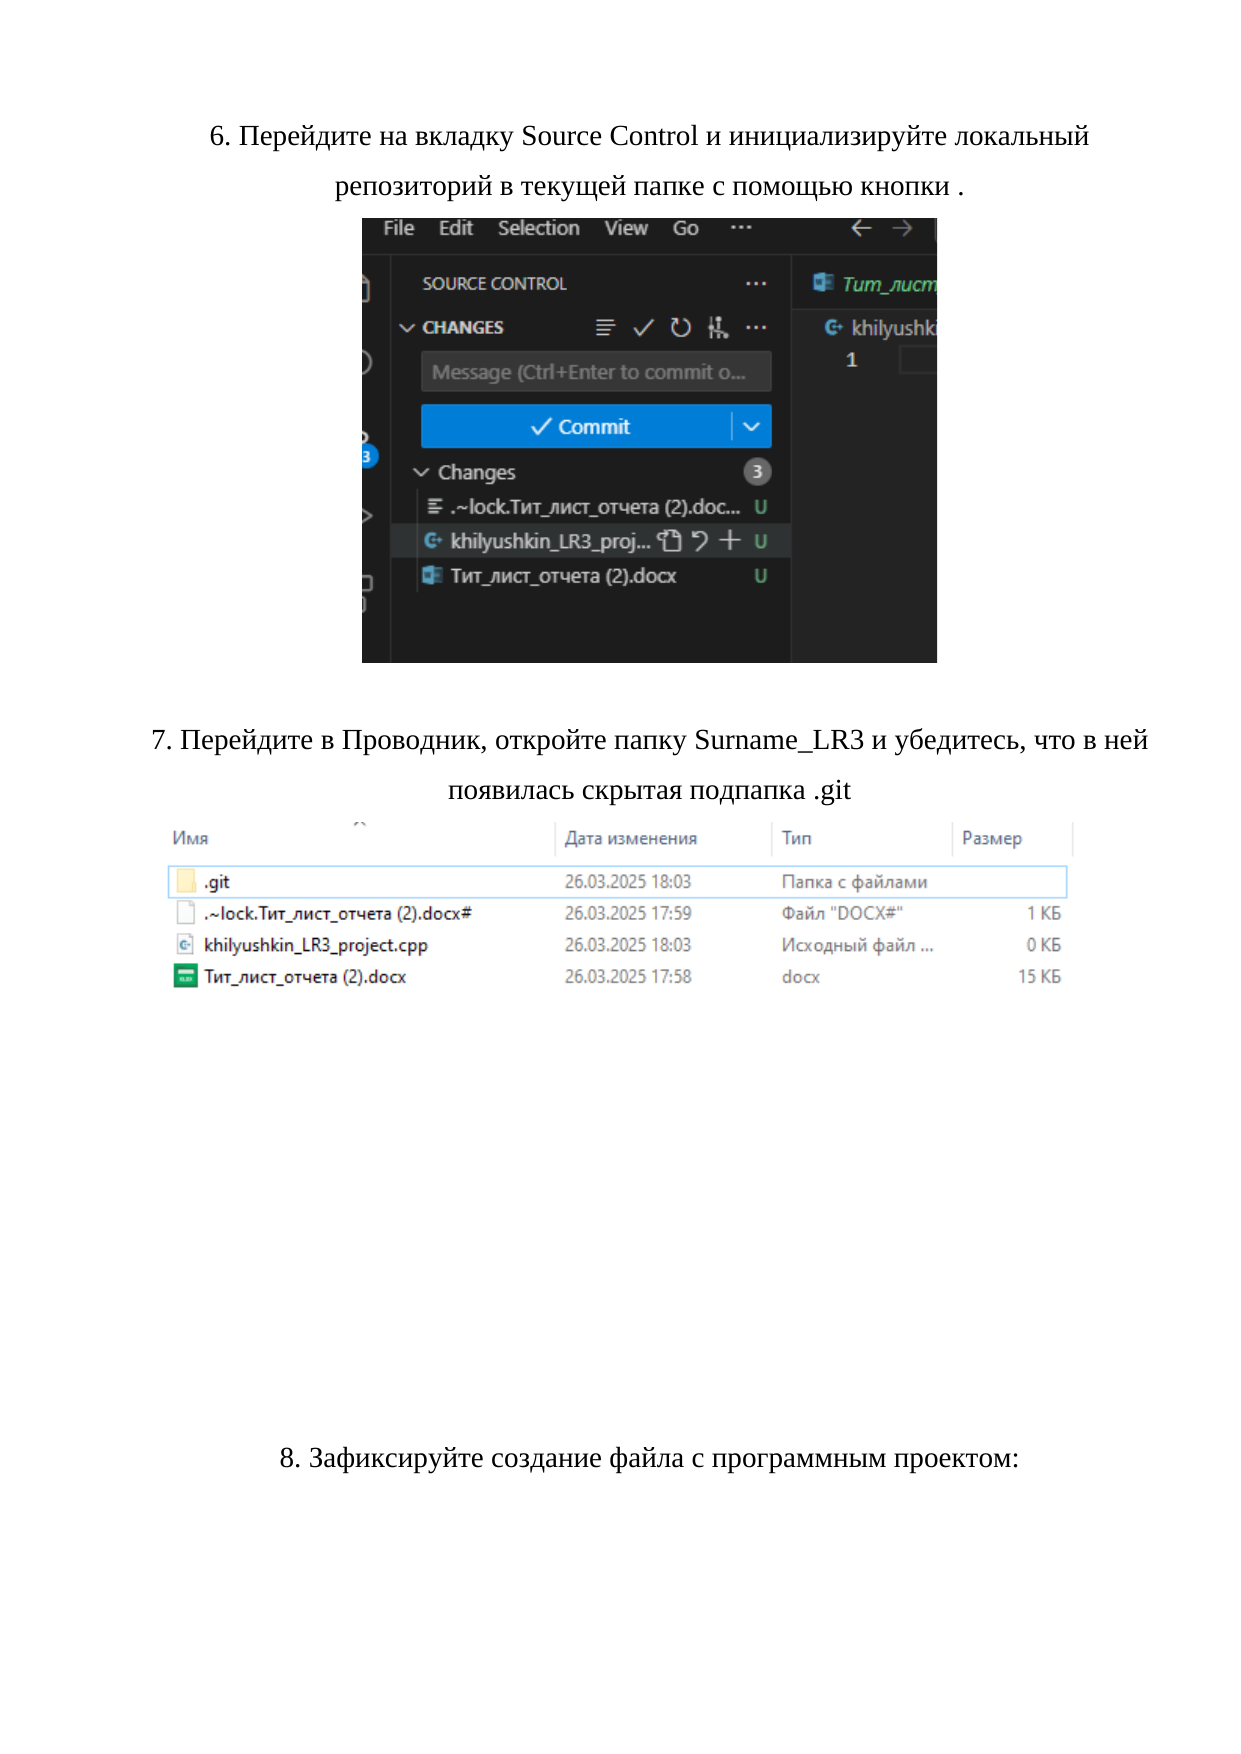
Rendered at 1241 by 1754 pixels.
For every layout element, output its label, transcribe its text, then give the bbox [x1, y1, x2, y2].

picture [362, 218, 938, 663]
text 6. Перейдите на вкладку Source Control и инициализируйте локальный репозиторий в текущей папке с помощью кнопки . [148, 118, 1152, 202]
text 8. Зафиксируйте создание файла с программным проектом: [148, 1440, 1152, 1473]
picture [147, 822, 1152, 1054]
text 7. Перейдите в Проводник, откройте папку Surname_LR3 и убедитесь, что в ней появилась скрытая подпапка .git [148, 722, 1152, 806]
